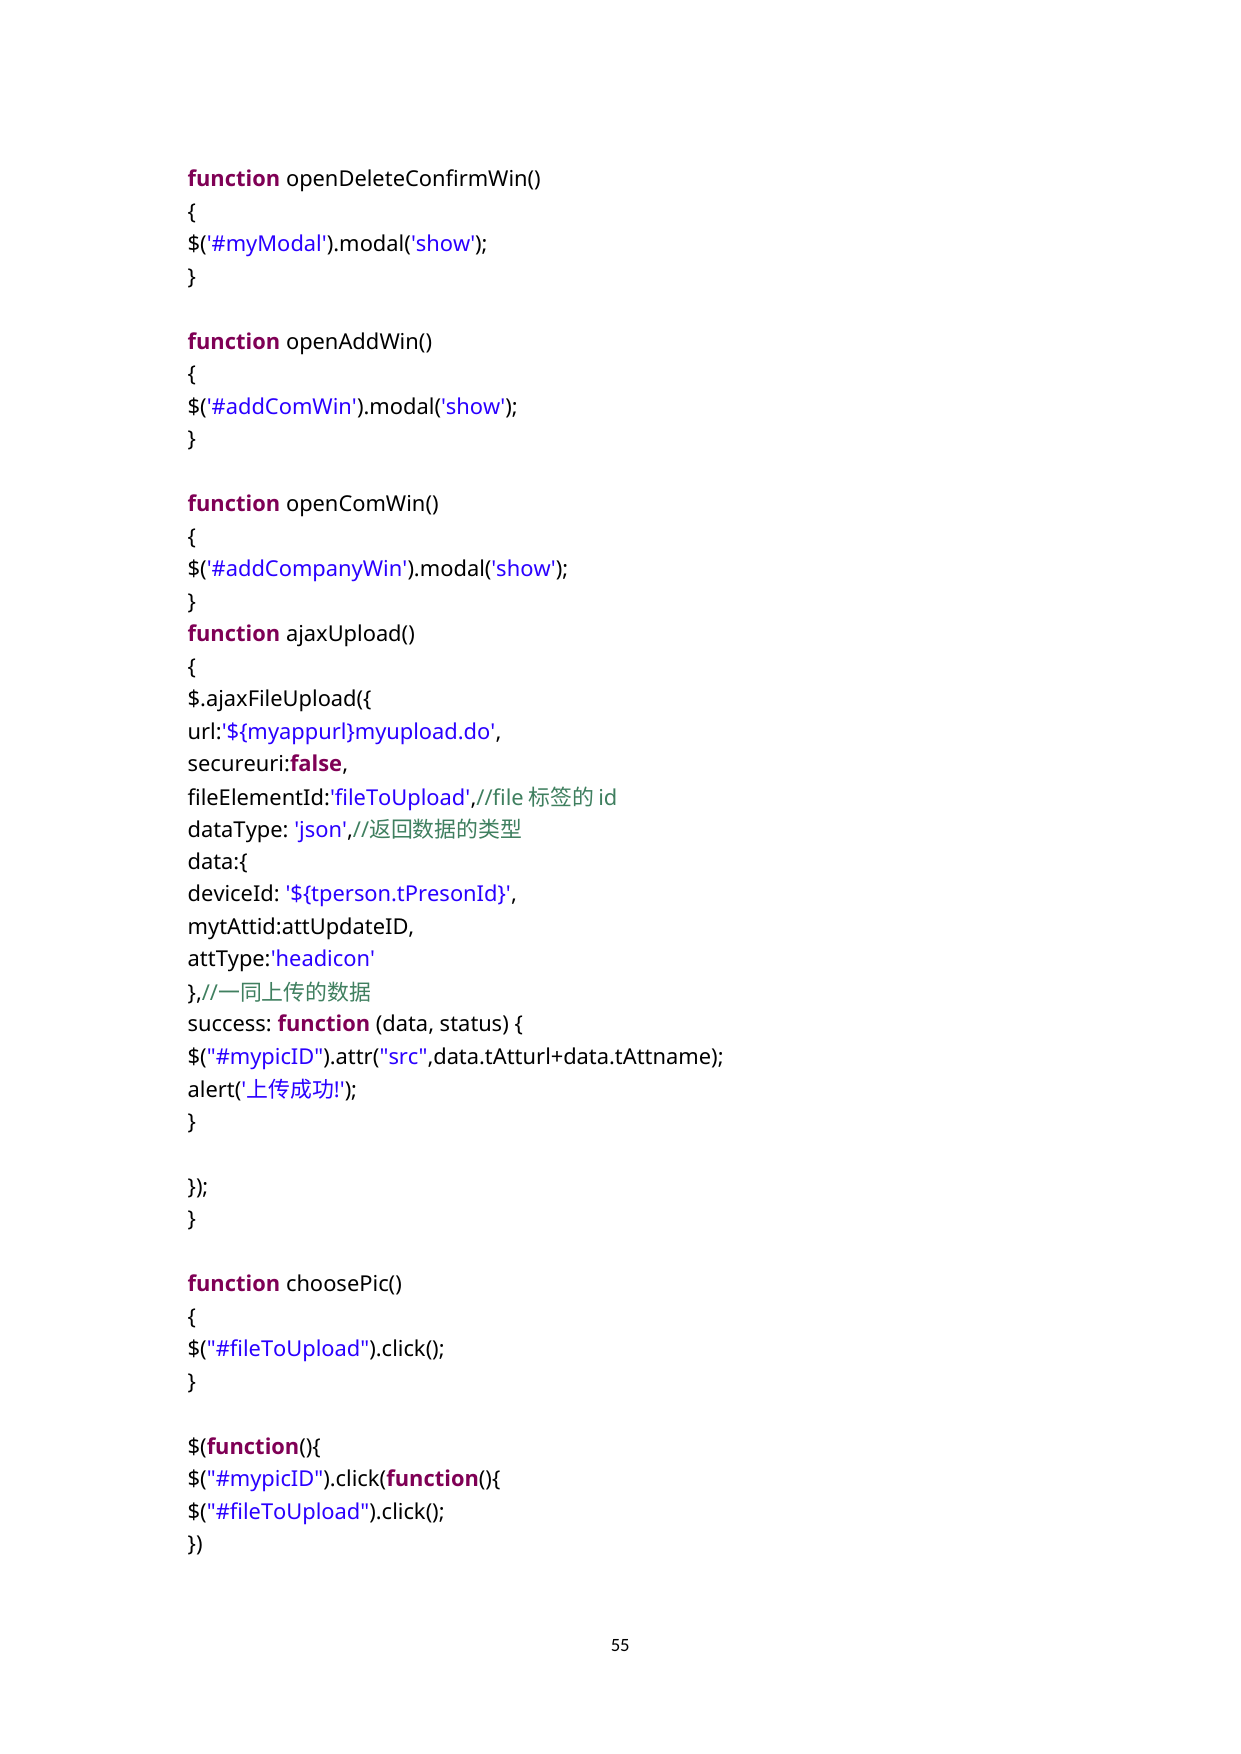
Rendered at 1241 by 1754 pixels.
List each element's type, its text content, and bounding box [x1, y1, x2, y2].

text $('#addCompanyWin').modal('show'); [187, 552, 1053, 584]
text $("#mypicID").click(function(){ [187, 1462, 1053, 1494]
text function choosePic() [187, 1267, 1053, 1299]
text function openComWin() [187, 487, 1053, 519]
text data:{ [187, 844, 1053, 877]
text } [187, 1104, 1053, 1137]
text fileElementId:'fileToUpload',//file标签的id [187, 779, 1053, 812]
text function openDeleteConfirmWin() [187, 162, 1053, 194]
text success: function (data, status) { [187, 1007, 1053, 1039]
text $(function(){ [187, 1429, 1053, 1462]
text $("#fileToUpload").click(); [187, 1494, 1053, 1527]
text $('#addComWin').modal('show'); [187, 389, 1053, 422]
text url:'${myappurl}myupload.do', [187, 714, 1053, 747]
text $('#myModal').modal('show'); [187, 227, 1053, 259]
text { [187, 357, 1053, 389]
text } [187, 584, 1053, 617]
text function ajaxUpload() [187, 617, 1053, 649]
text { [187, 519, 1053, 552]
text secureuri:false, [187, 747, 1053, 779]
text $("#mypicID").attr("src",data.tAtturl+data.tAttname); [187, 1039, 1053, 1072]
text deviceId: '${tperson.tPresonId}', [187, 877, 1053, 909]
text dataType: 'json',//返回数据的类型 [187, 812, 1053, 844]
text { [187, 649, 1053, 682]
text { [187, 194, 1053, 227]
text { [187, 1299, 1053, 1332]
text attType:'headicon' [187, 942, 1053, 974]
text alert('上传成功!'); [187, 1072, 1053, 1104]
text $("#fileToUpload").click(); [187, 1332, 1053, 1364]
text } [187, 1202, 1053, 1234]
text } [187, 422, 1053, 454]
text mytAttid:attUpdateID, [187, 909, 1053, 942]
text }); [187, 1169, 1053, 1202]
text function openAddWin() [187, 324, 1053, 357]
text } [187, 1364, 1053, 1397]
text }) [187, 1527, 1053, 1559]
text $.ajaxFileUpload({ [187, 682, 1053, 714]
text } [187, 259, 1053, 292]
text },//一同上传的数据 [187, 974, 1053, 1007]
